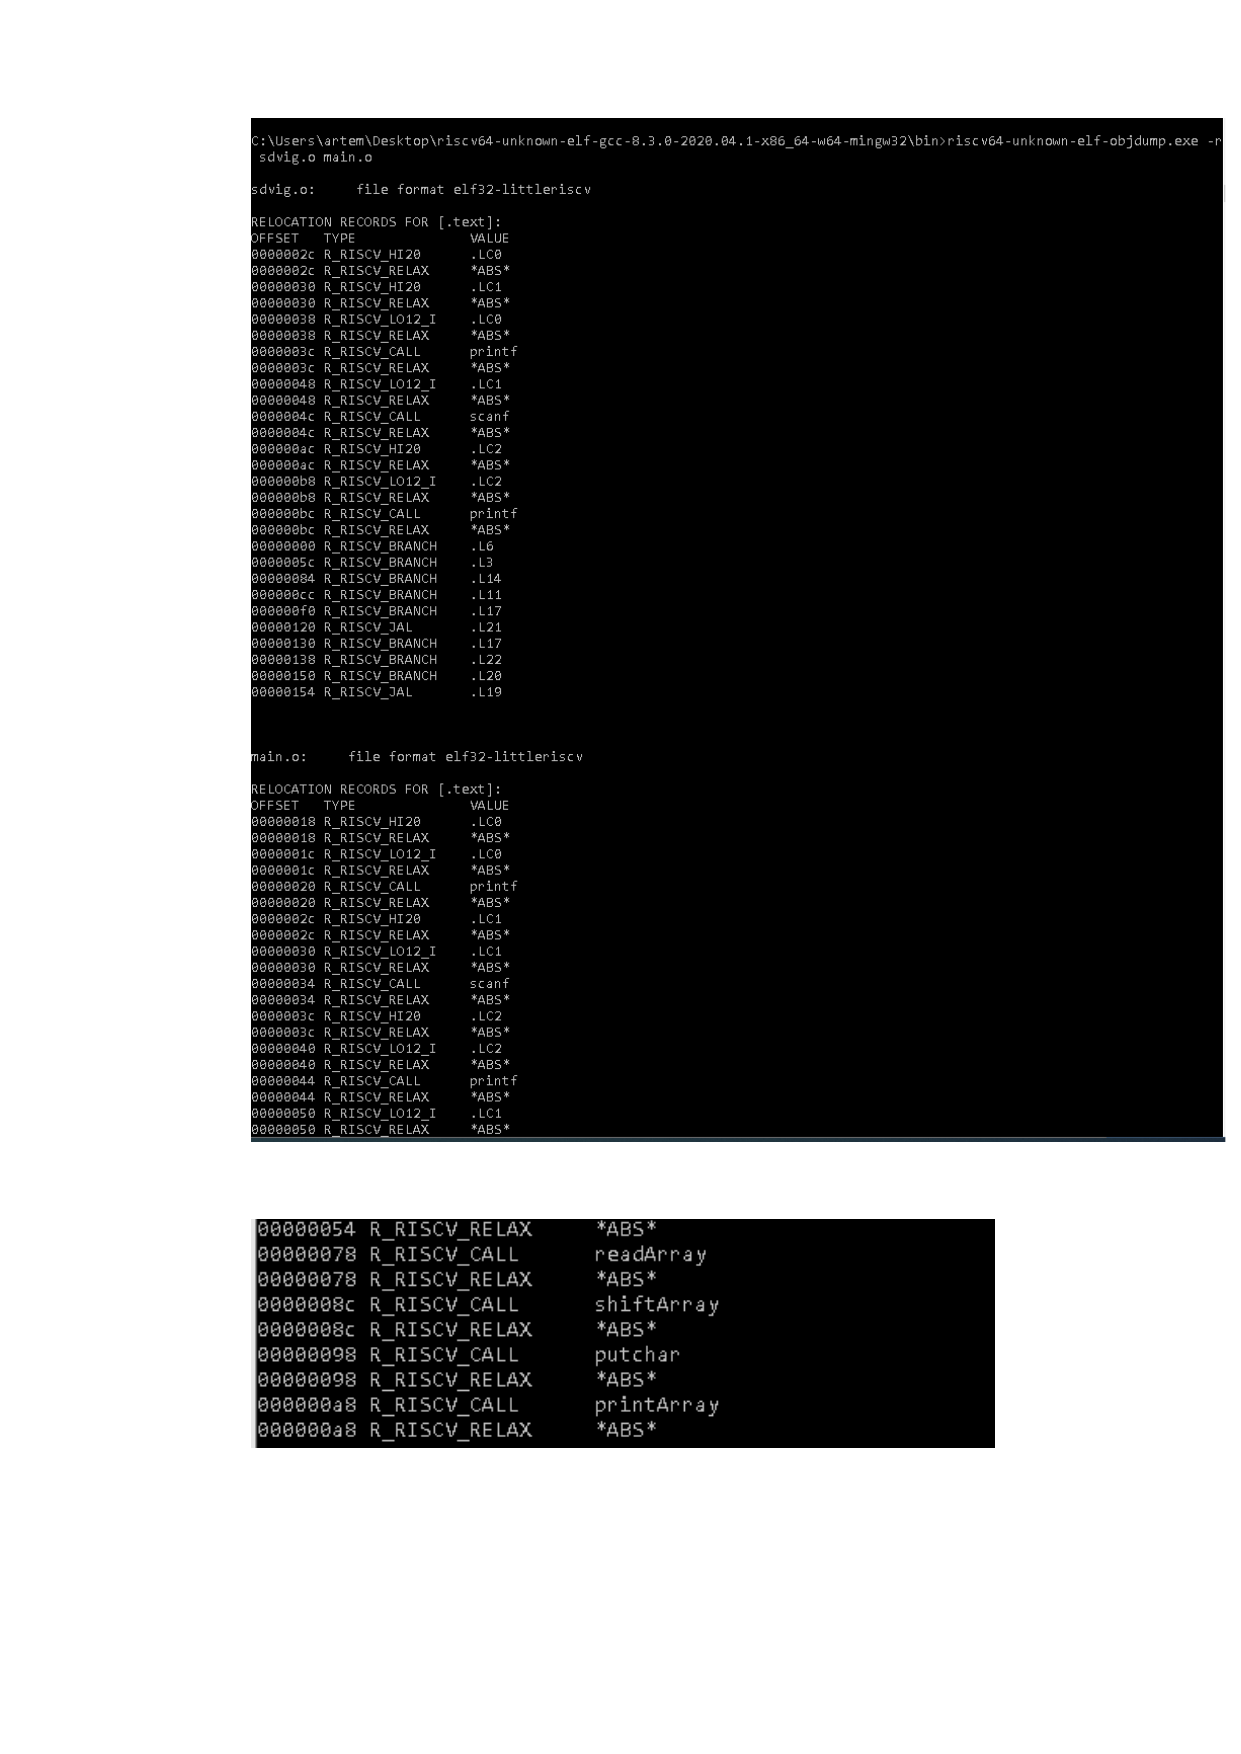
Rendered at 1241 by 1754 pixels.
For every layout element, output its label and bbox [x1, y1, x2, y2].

picture [251, 1219, 995, 1448]
picture [251, 118, 1226, 1142]
